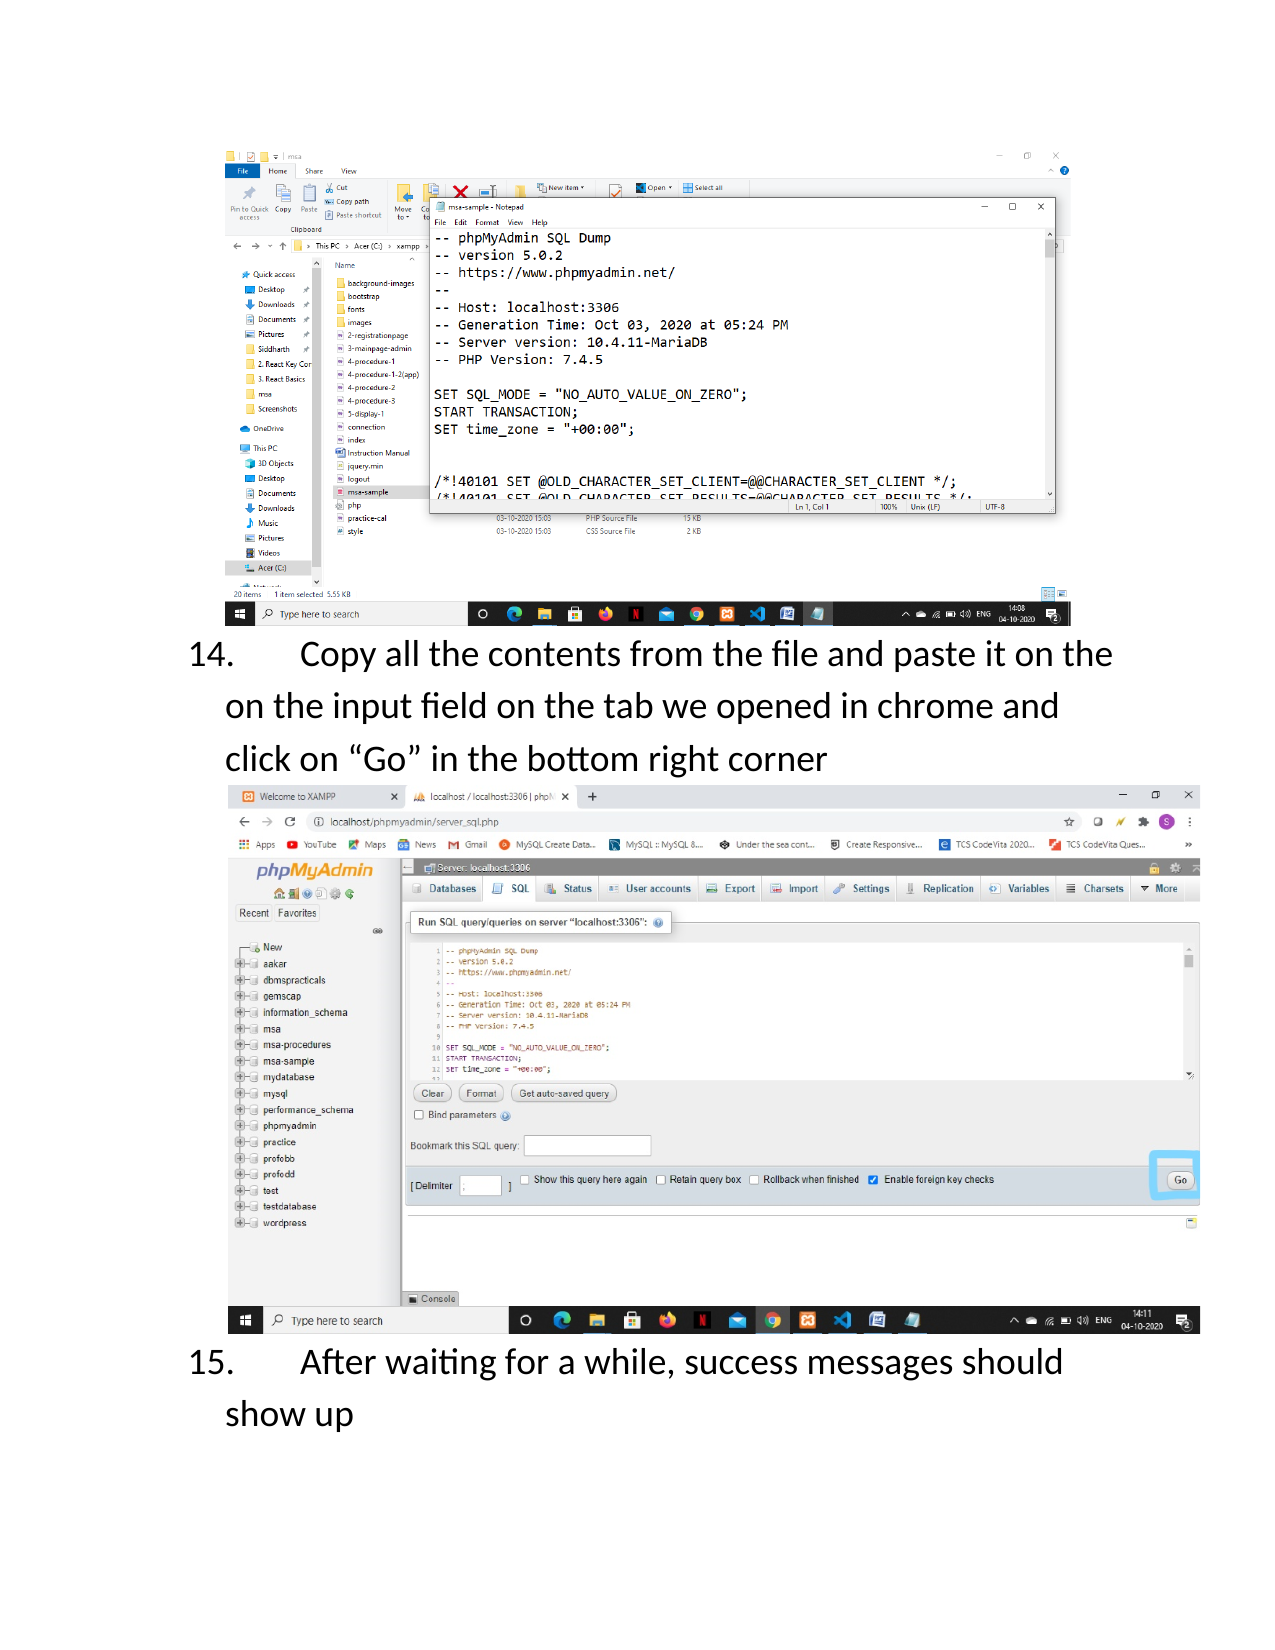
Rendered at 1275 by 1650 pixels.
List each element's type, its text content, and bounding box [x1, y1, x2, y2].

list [187, 1338, 1125, 1436]
picture [225, 150, 1071, 626]
picture [225, 785, 1200, 1334]
